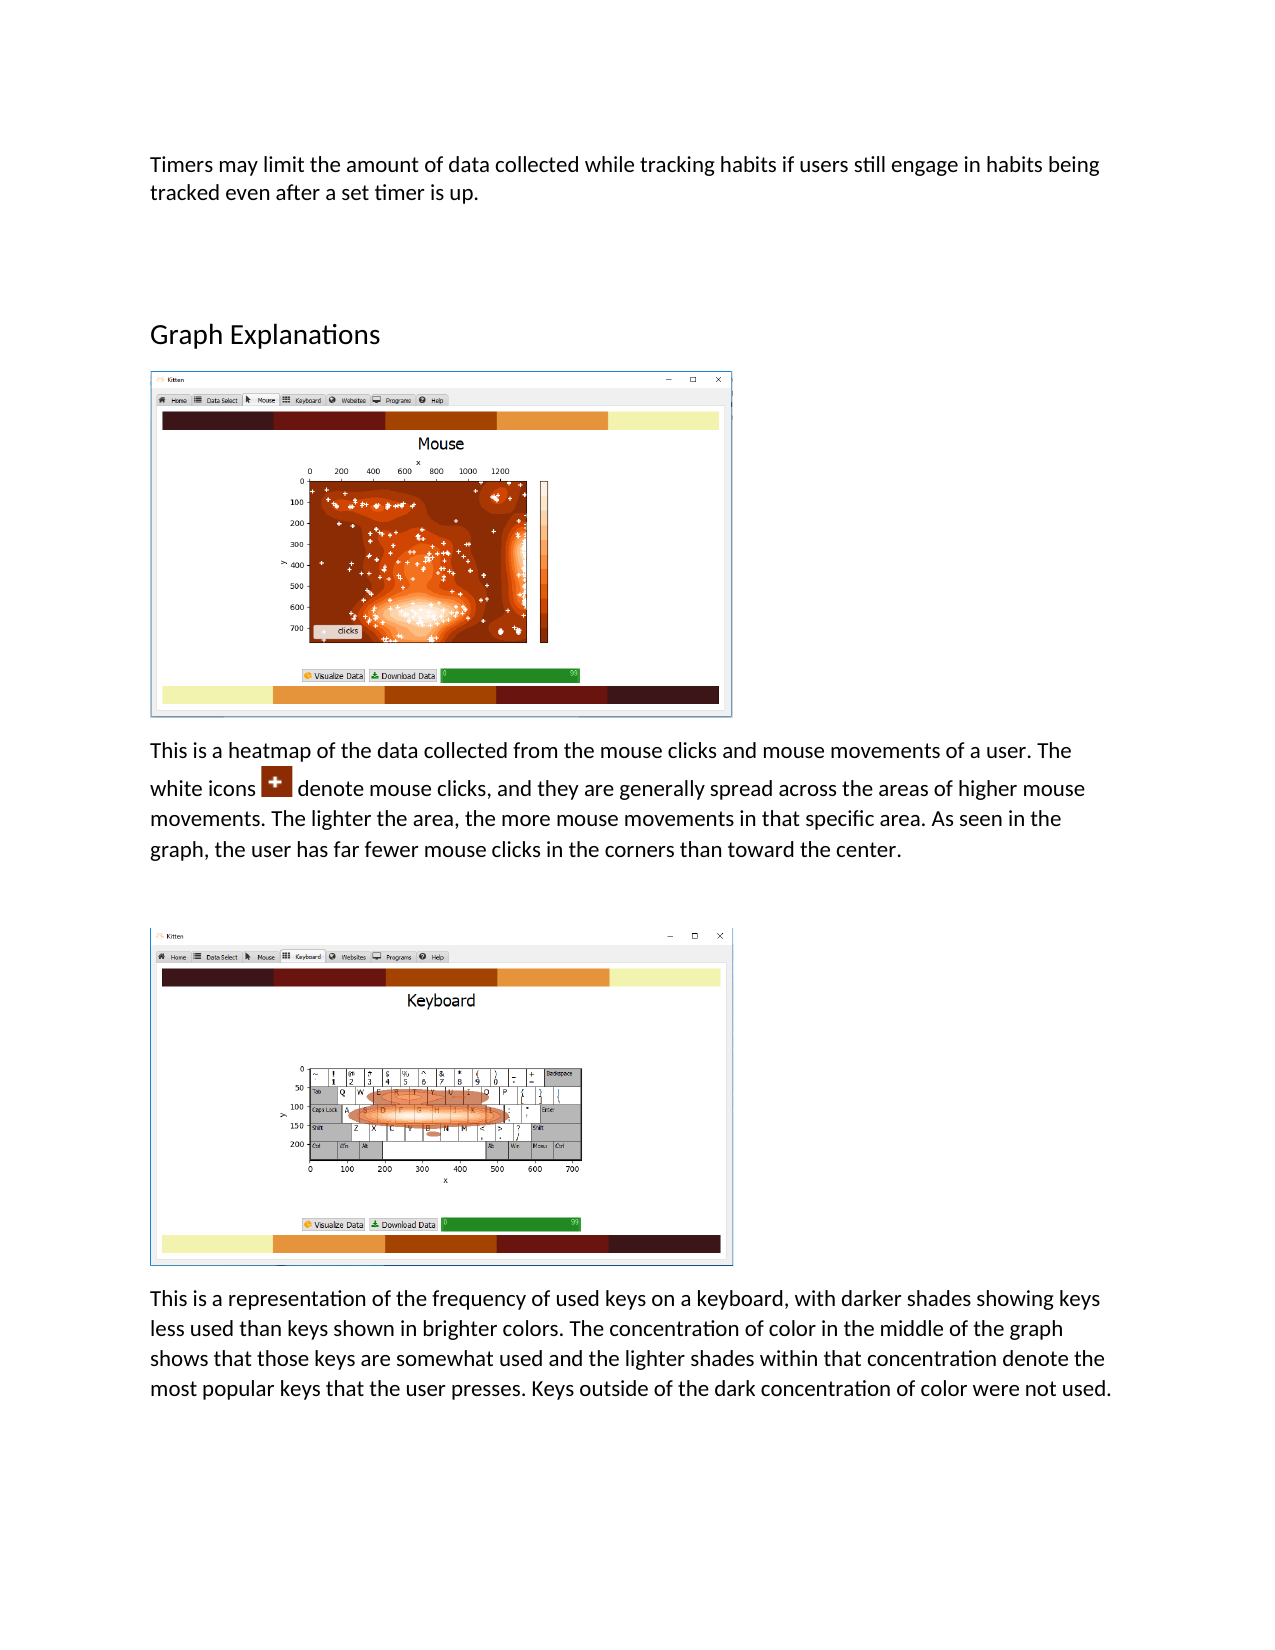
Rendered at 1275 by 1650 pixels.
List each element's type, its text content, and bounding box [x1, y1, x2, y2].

picture [150, 371, 733, 718]
picture [150, 928, 734, 1266]
text This is a representation of the frequency of used keys on a keyboard, with darker shades showing keys less used than keys shown in brighter colors. The concentration of color in the middle of the graph shows that those keys are somewhat used and the lighter shades within that concentration denote the most popular keys that the user presses. Keys outside of the dark concentration of color were not used. [150, 1284, 1125, 1403]
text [150, 150, 1125, 206]
picture [261, 766, 293, 797]
text This is a heatmap of the data collected from the mouse clicks and mouse movements of a user. The white icons denote mouse clicks, and they are generally spread across the areas of higher mouse movements. The lighter the area, the more mouse movements in that specific area. As seen in the graph, the user has far fewer mouse clicks in the corners than toward the center. [150, 737, 1125, 863]
text Graph Explanations [150, 316, 1125, 352]
